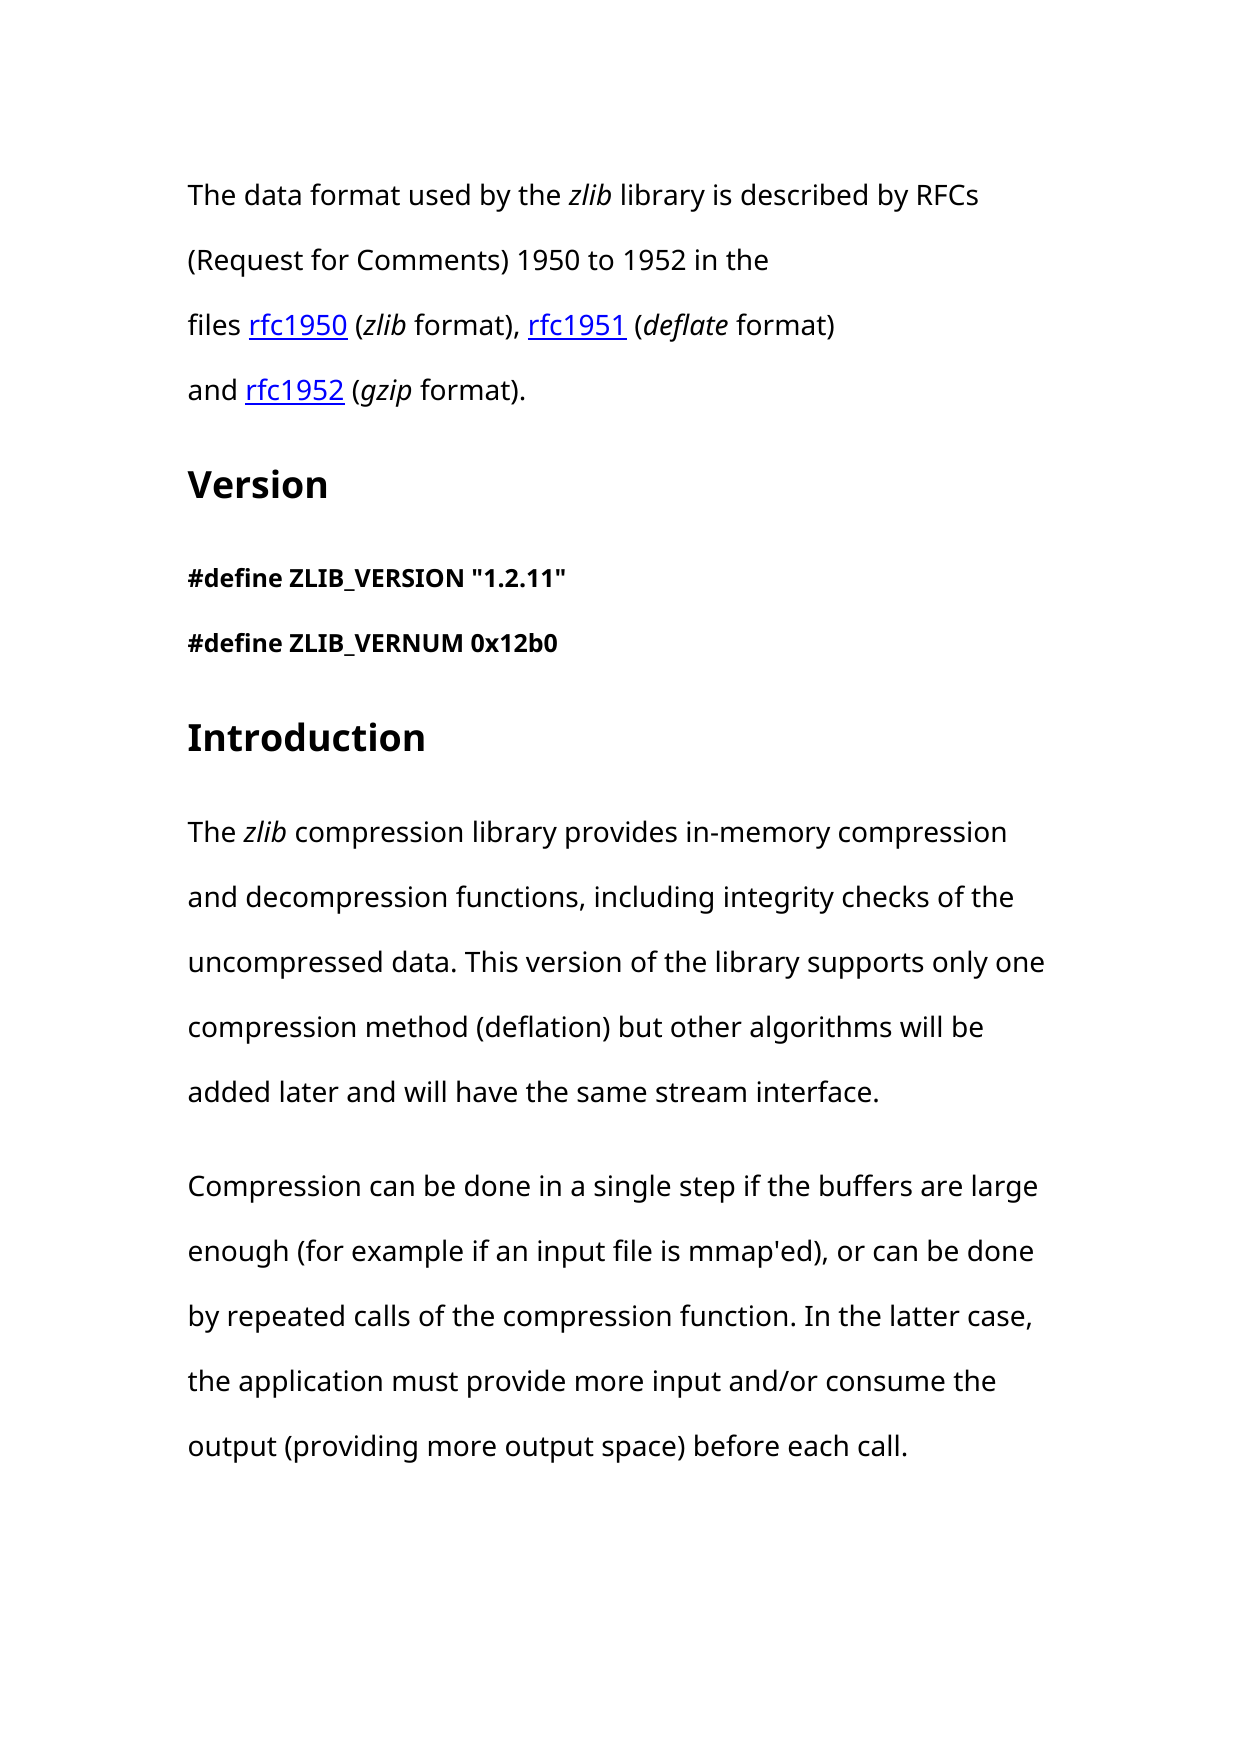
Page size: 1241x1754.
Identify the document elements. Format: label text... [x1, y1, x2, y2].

text #define ZLIB_VERNUM 0x12b0 [187, 610, 1053, 675]
text Version [187, 451, 1053, 516]
text Introduction [187, 704, 1053, 769]
text Compression can be done in a single step if the buffers are large enough (for example if an input file is mmap'ed), or can be done by repeated calls of the compression function. In the latter case, the application must provide more input and/or consume the output (providing more output space) before each call. [187, 1153, 1053, 1478]
text #define ZLIB_VERSION "1.2.11" [187, 545, 1053, 610]
text The zlib compression library provides in-memory compression and decompression functions, including integrity checks of the uncompressed data. This version of the library supports only one compression method (deflation) but other algorithms will be added later and will have the same stream interface. [187, 799, 1053, 1124]
text The data format used by the zlib library is described by RFCs (Request for Comments) 1950 to 1952 in the files rfc1950 (zlib format), rfc1951 (deflate format) and rfc1952 (gzip format). [187, 162, 1053, 422]
